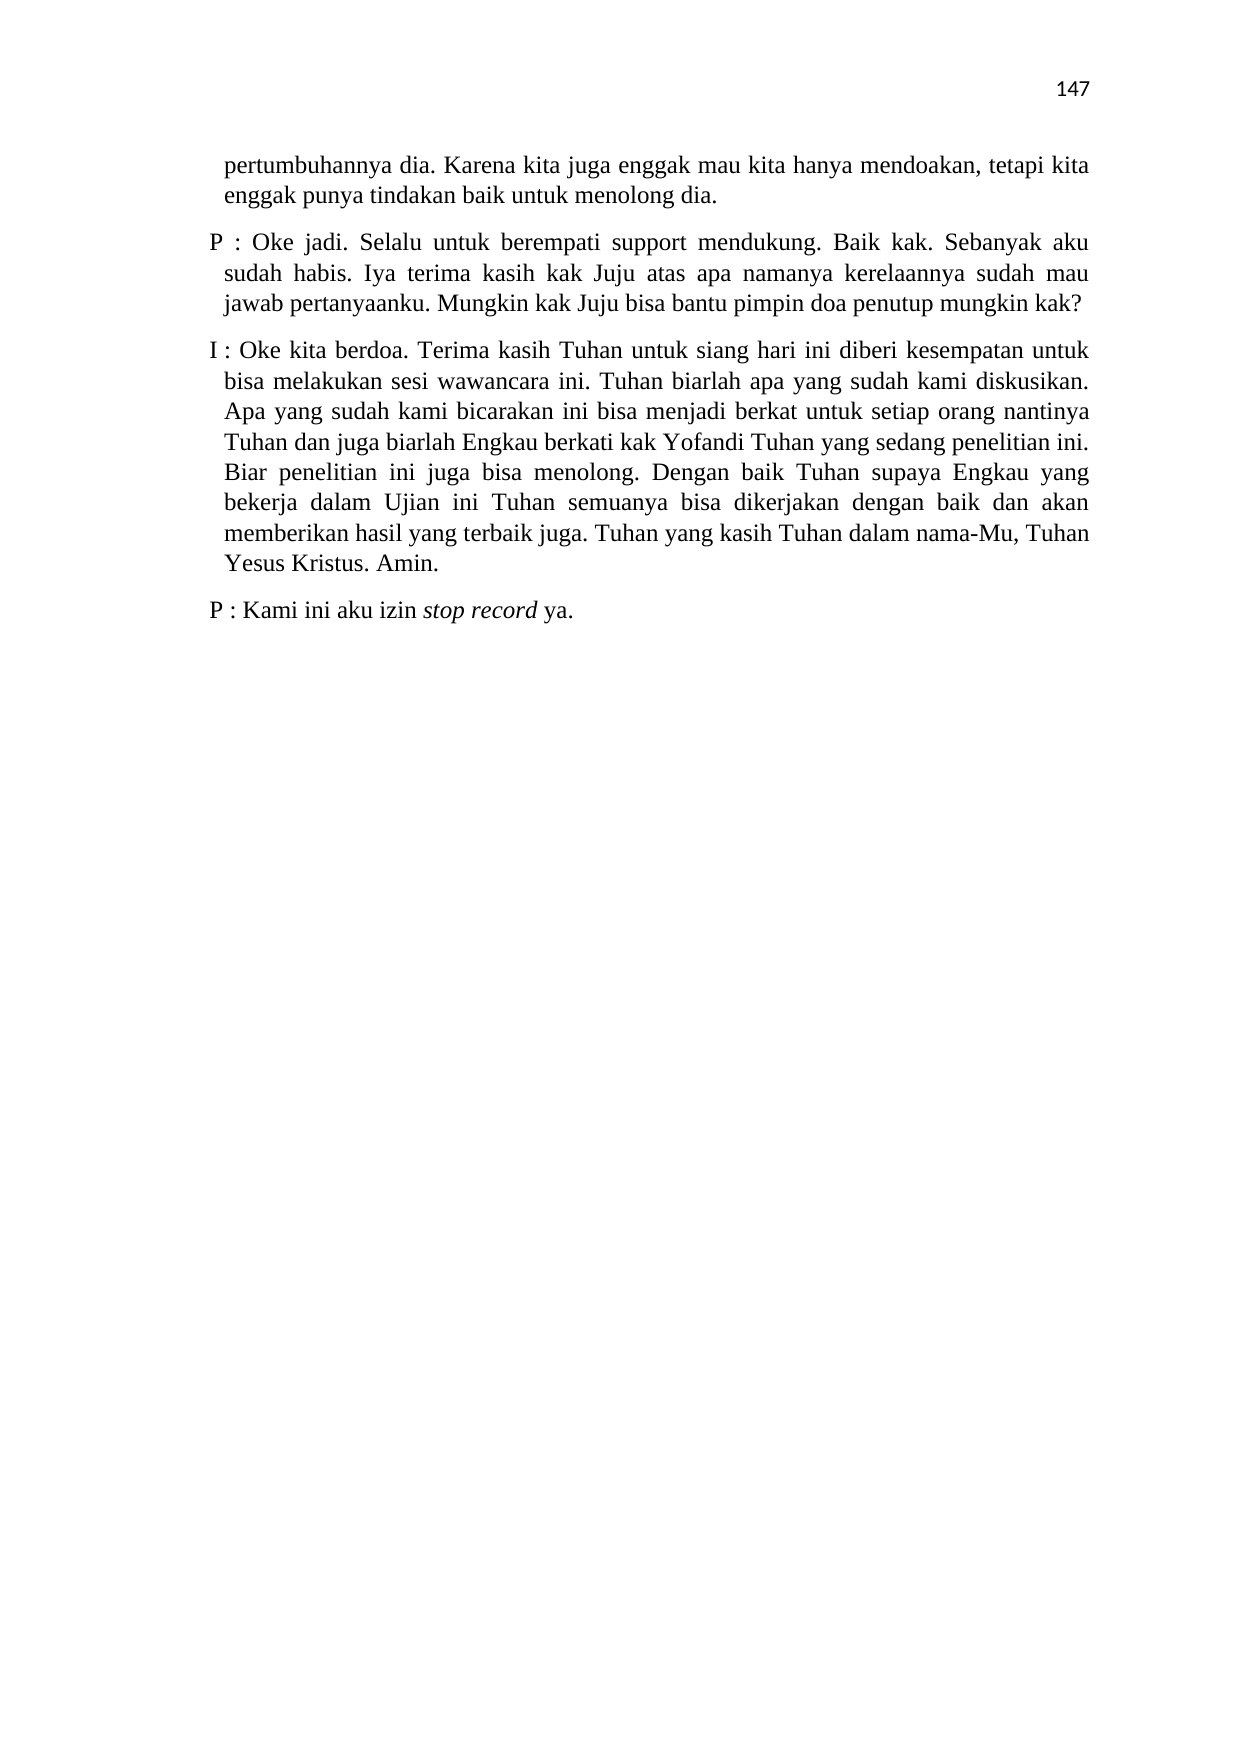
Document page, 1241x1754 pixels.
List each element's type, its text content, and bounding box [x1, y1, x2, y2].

text I : Oke kita berdoa. Terima kasih Tuhan untuk siang hari ini diberi kesempatan untuk bisa melakukan sesi wawancara ini. Tuhan biarlah apa yang sudah kami diskusikan. Apa yang sudah kami bicarakan ini bisa menjadi berkat untuk setiap orang nantinya Tuhan dan juga biarlah Engkau berkati kak Yofandi Tuhan yang sedang penelitian ini. Biar penelitian ini juga bisa menolong. Dengan baik Tuhan supaya Engkau yang bekerja dalam Ujian ini Tuhan semuanya bisa dikerjakan dengan baik dan akan memberikan hasil yang terbaik juga. Tuhan yang kasih Tuhan dalam nama-Mu, Tuhan Yesus Kristus. Amin. [209, 335, 1090, 577]
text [209, 150, 1090, 209]
text P : Kami ini aku izin stop record ya. [209, 595, 1090, 624]
text P : Oke jadi. Selalu untuk berempati support mendukung. Baik kak. Sebanyak aku sudah habis. Iya terima kasih kak Juju atas apa namanya kerelaannya sudah mau jawab pertanyaanku. Mungkin kak Juju bisa bantu pimpin doa penutup mungkin kak? [209, 227, 1090, 317]
